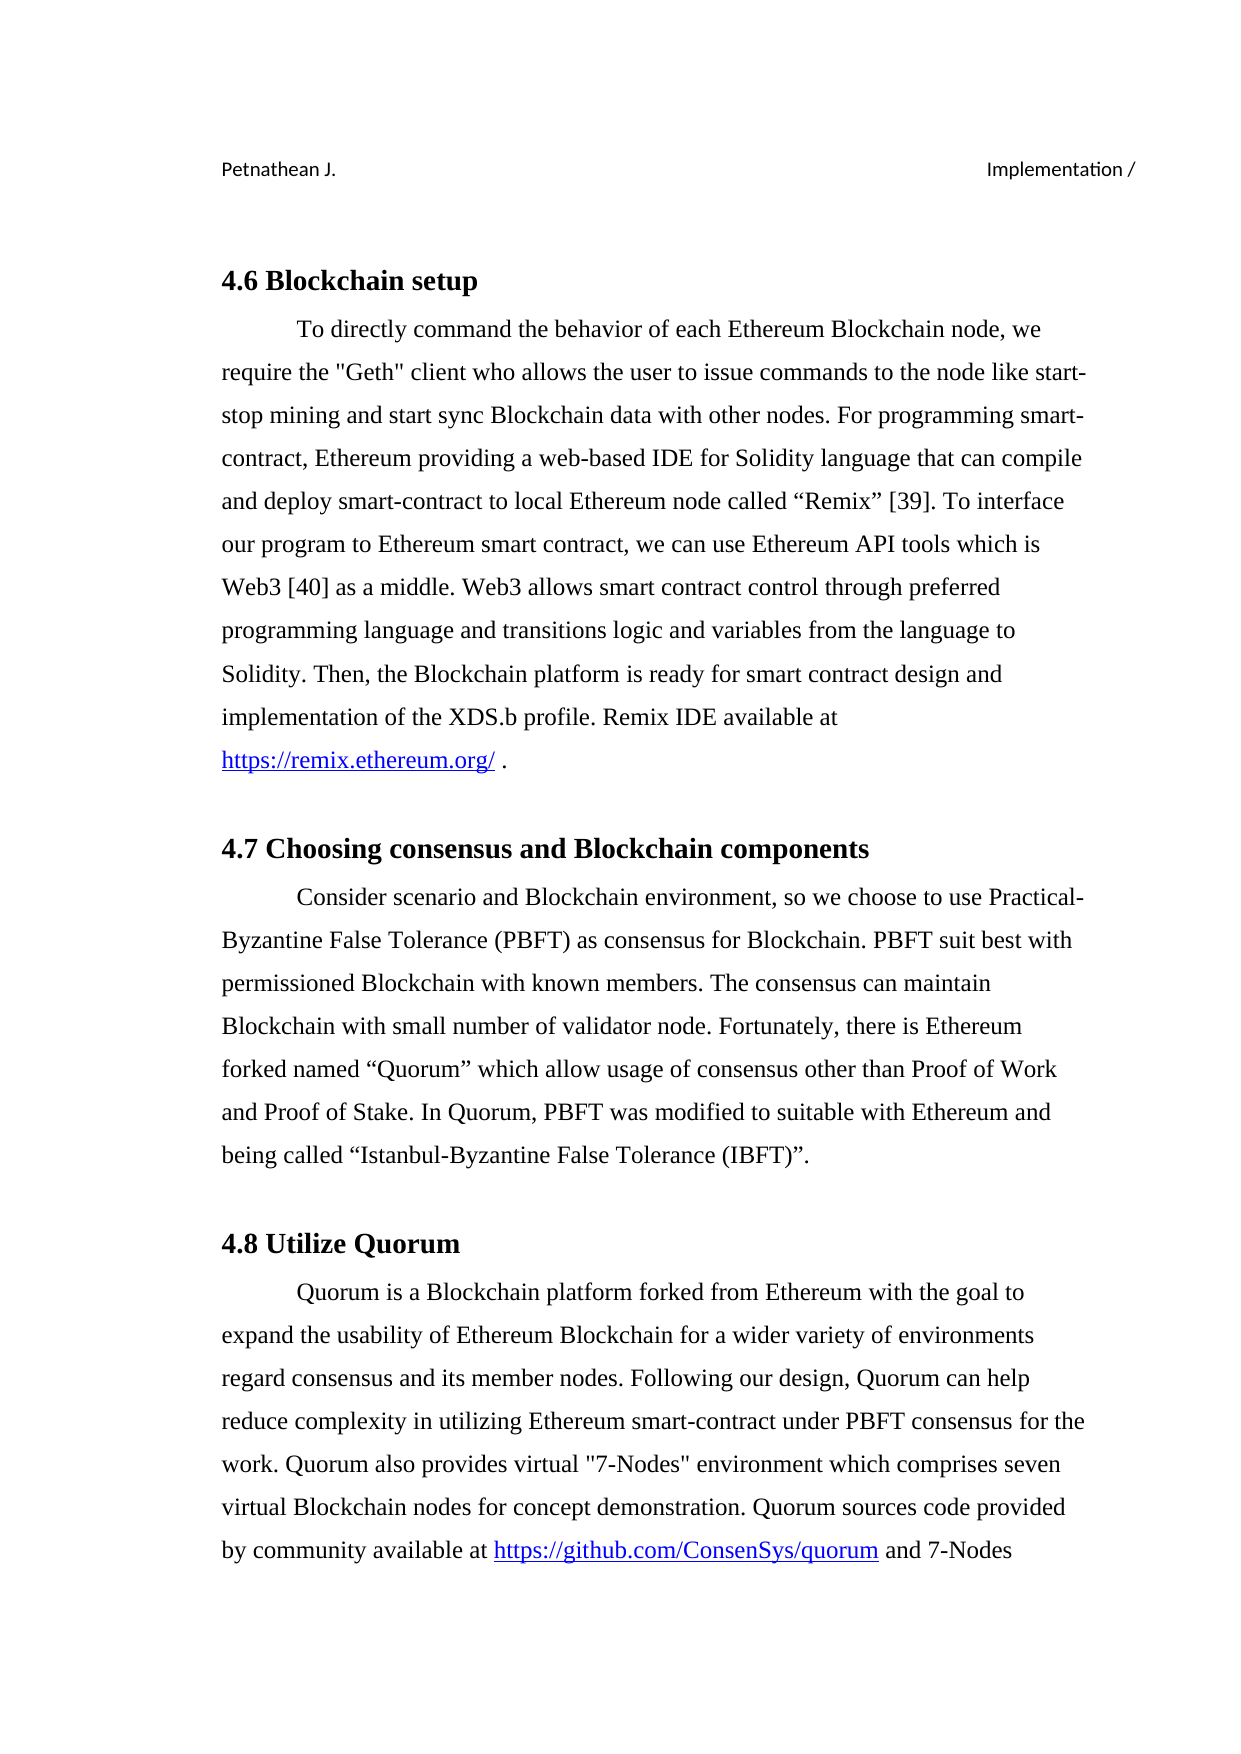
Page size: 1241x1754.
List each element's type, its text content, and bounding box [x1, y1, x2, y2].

list 4.8 Utilize Quorum [221, 1227, 1092, 1260]
list To directly command the behavior of each Ethereum Blockchain node, we require the "Geth" client who allows the user to issue commands to the node like start-stop mining and start sync Blockchain data with other nodes. For programming smart-contract, Ethereum providing a web-based IDE for Solidity language that can compile and deploy smart-contract to local Ethereum node called “Remix” [39]. To interface our program to Ethereum smart contract, we can use Ethereum API tools which is Web3 [40] as a middle. Web3 allows smart contract control through preferred programming language and transitions logic and variables from the language to Solidity. Then, the Blockchain platform is ready for smart contract design and implementation of the XDS.b profile. Remix IDE available at https://remix.ethereum.org/ . [221, 314, 1092, 774]
list Consider scenario and Blockchain environment, so we choose to use Practical-Byzantine False Tolerance (PBFT) as consensus for Blockchain. PBFT suit best with permissioned Blockchain with known members. The consensus can maintain Blockchain with small number of validator node. Fortunately, there is Ethereum forked named “Quorum” which allow usage of consensus other than Proof of Work and Proof of Stake. In Quorum, PBFT was modified to suitable with Ethereum and being called “Istanbul-Byzantine False Tolerance (IBFT)”. [221, 882, 1092, 1169]
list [221, 1277, 1092, 1564]
list 4.6 Blockchain setup [221, 263, 1092, 297]
list 4.7 Choosing consensus and Blockchain components [221, 831, 1092, 865]
